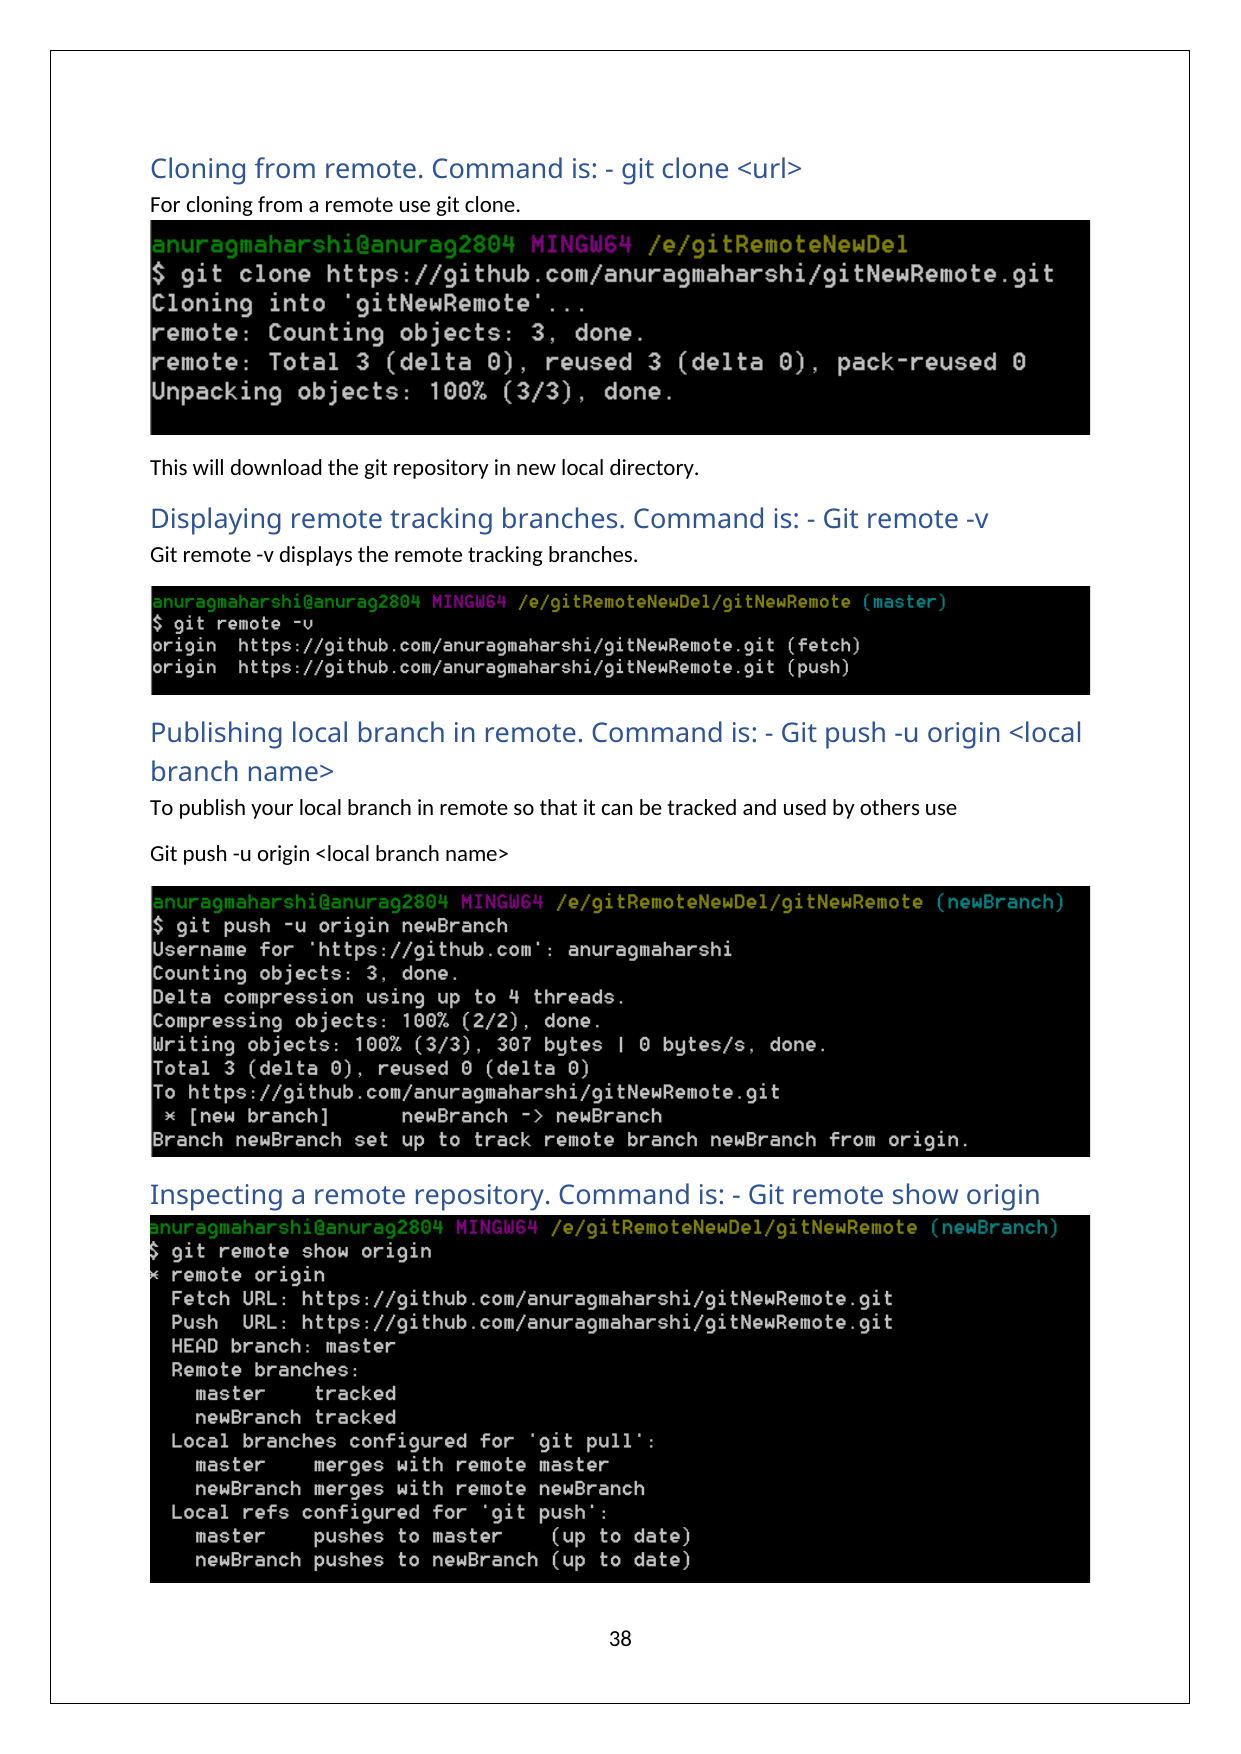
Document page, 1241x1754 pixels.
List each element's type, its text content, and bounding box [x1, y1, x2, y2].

picture [150, 586, 1091, 695]
text Git remote -v displays the remote tracking branches. [150, 540, 1090, 568]
subtitle Inspecting a remote repository. Command is: - Git remote show origin [150, 1176, 1090, 1212]
text This will download the git repository in new local directory. [150, 453, 1090, 481]
picture [150, 1215, 1091, 1583]
picture [150, 886, 1091, 1157]
picture [150, 220, 1091, 435]
subtitle Cloning from remote. Command is: - git clone <url> [150, 150, 1090, 187]
subtitle Publishing local branch in remote. Command is: - Git push -u origin <local branch name> [150, 713, 1090, 790]
subtitle Displaying remote tracking branches. Command is: - Git remote -v [150, 500, 1090, 537]
text For cloning from a remote use git clone. [150, 190, 1090, 220]
text To publish your local branch in remote so that it can be tracked and used by others use [150, 793, 1090, 821]
text Git push -u origin <local branch name> [150, 839, 1090, 867]
